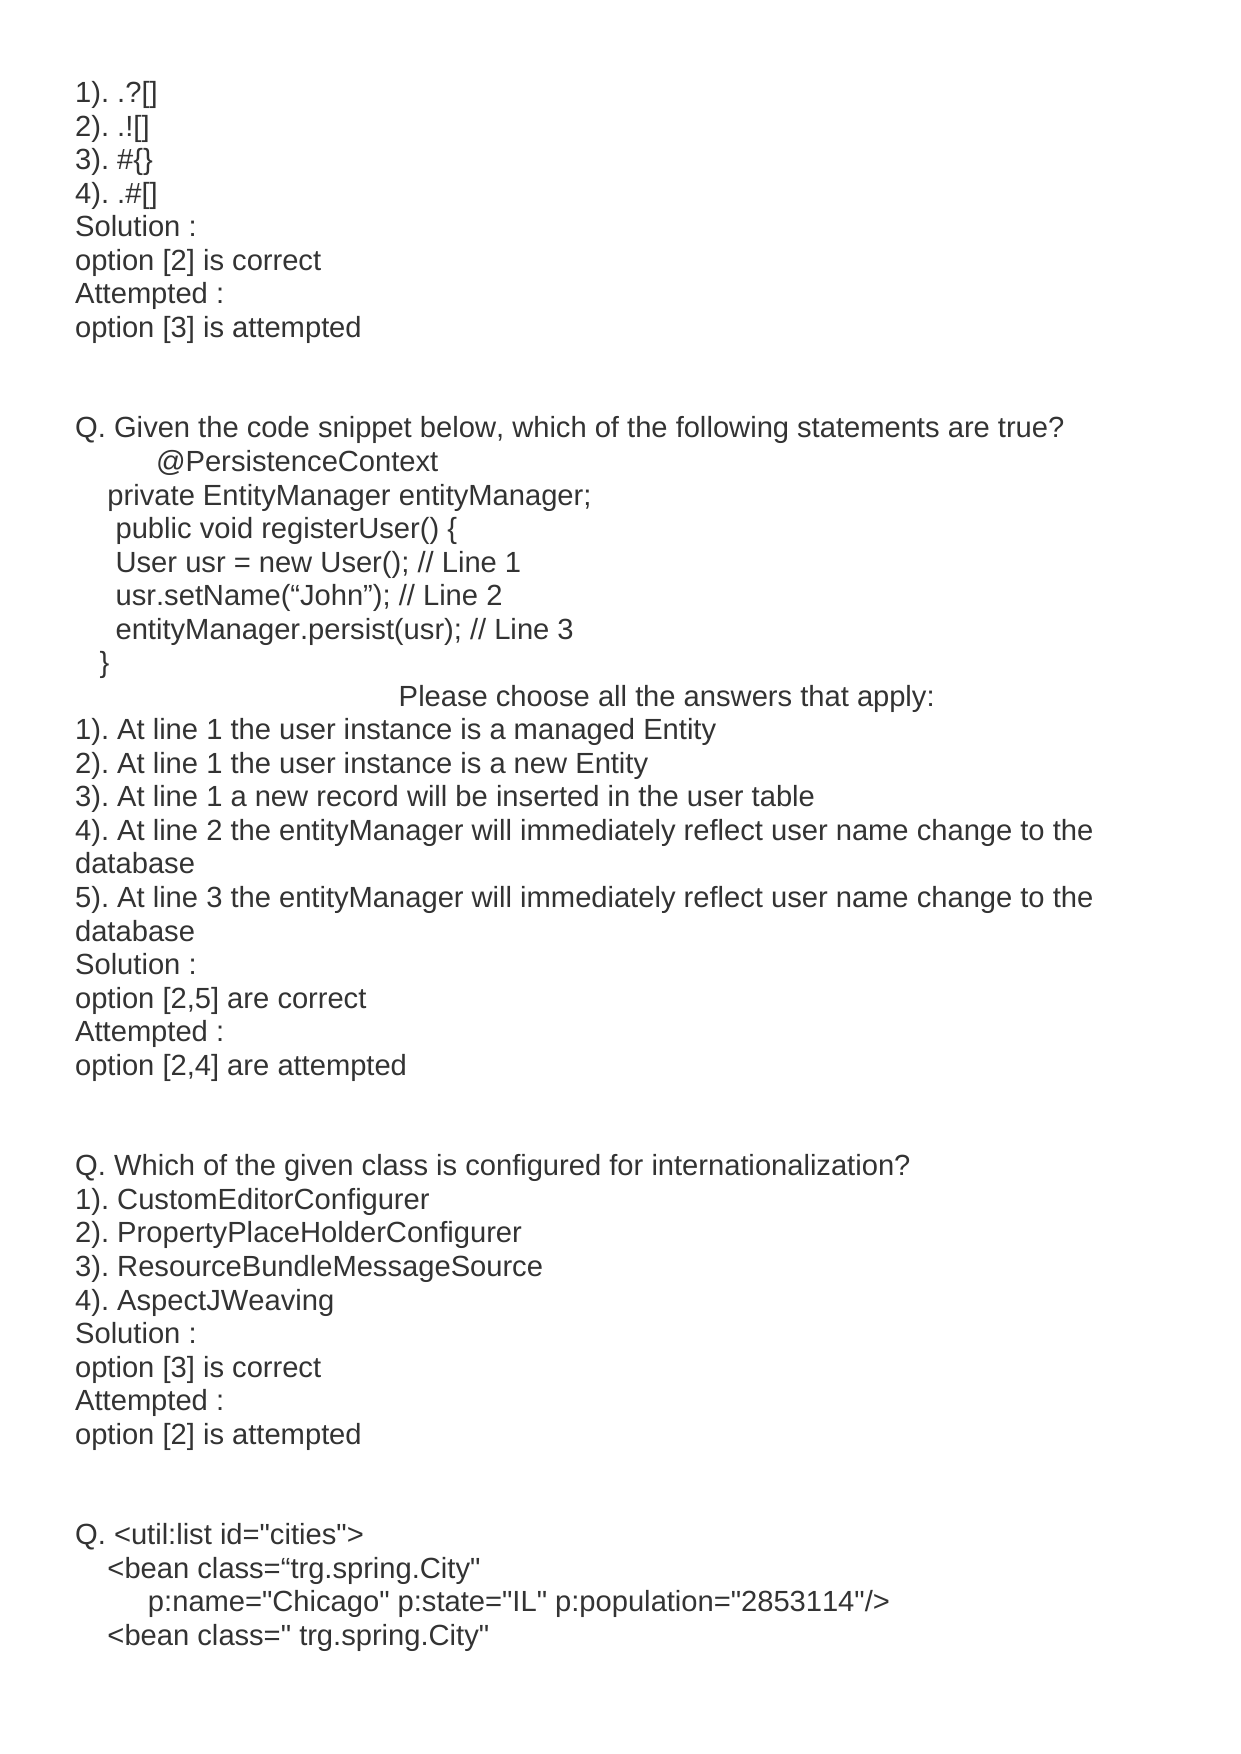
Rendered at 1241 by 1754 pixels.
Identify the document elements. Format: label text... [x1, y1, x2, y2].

text Solution : [75, 1316, 1165, 1349]
text option [2,5] are correct [75, 981, 1165, 1014]
text entityManager.persist(usr); // Line 3 [75, 612, 1165, 645]
text 2). .![] [75, 108, 1165, 142]
text public void registerUser() { [75, 511, 1165, 544]
text Q. Given the code snippet below, which of the following statements are true? [75, 410, 1165, 444]
text Please choose all the answers that apply: [75, 679, 1165, 712]
text Attempted : [75, 1383, 1165, 1417]
text 3). At line 1 a new record will be inserted in the user table [75, 779, 1165, 813]
text 4). .#[] [75, 176, 1165, 209]
text Solution : [75, 209, 1165, 243]
text usr.setName(“John”); // Line 2 [75, 578, 1165, 612]
text option [3] is attempted [75, 310, 1165, 343]
text 1). CustomEditorConfigurer [75, 1182, 1165, 1215]
text } [75, 645, 1165, 679]
text Solution : [75, 947, 1165, 981]
text @PersistenceContext [75, 444, 1165, 477]
text Attempted : [75, 276, 1165, 310]
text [75, 1618, 1165, 1651]
text 1). At line 1 the user instance is a managed Entity [75, 712, 1165, 746]
text 2). At line 1 the user instance is a new Entity [75, 746, 1165, 779]
text option [2] is attempted [75, 1417, 1165, 1450]
text 5). At line 3 the entityManager will immediately reflect user name change to the database [75, 880, 1165, 947]
text Attempted : [75, 1014, 1165, 1048]
text option [3] is correct [75, 1349, 1165, 1383]
text 4). At line 2 the entityManager will immediately reflect user name change to the database [75, 813, 1165, 880]
text 3). #{} [75, 142, 1165, 176]
text 2). PropertyPlaceHolderConfigurer [75, 1215, 1165, 1249]
text option [2] is correct [75, 243, 1165, 276]
text p:name="Chicago" p:state="IL" p:population="2853114"/> [75, 1584, 1165, 1618]
text option [2,4] are attempted [75, 1048, 1165, 1081]
text Q. Which of the given class is configured for internationalization? [75, 1148, 1165, 1182]
text 3). ResourceBundleMessageSource [75, 1249, 1165, 1282]
text 1). .?[] [75, 75, 1165, 108]
text <bean class=“trg.spring.City" [75, 1551, 1165, 1584]
text Q. <util:list id="cities"> [75, 1517, 1165, 1551]
text private EntityManager entityManager; [75, 477, 1165, 511]
text 4). AspectJWeaving [75, 1282, 1165, 1316]
text User usr = new User(); // Line 1 [75, 544, 1165, 578]
